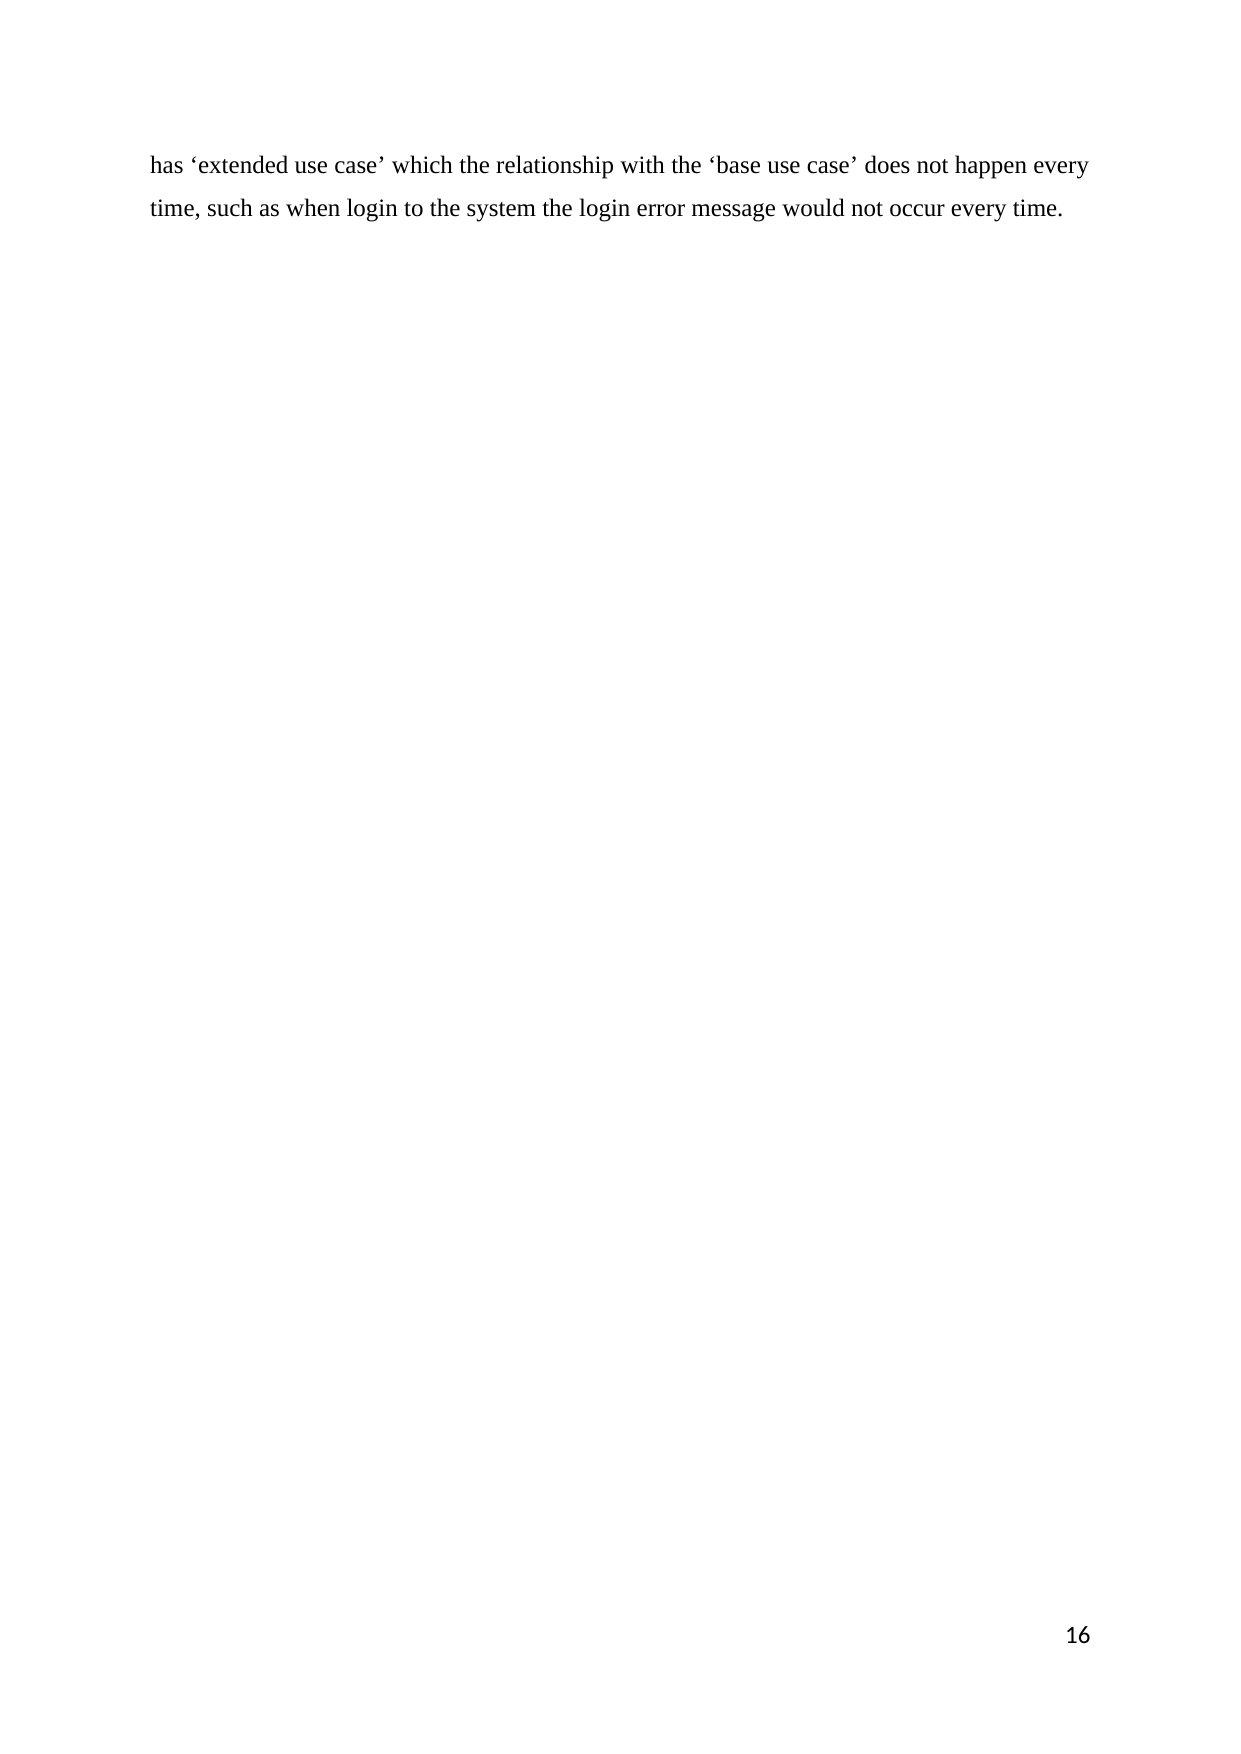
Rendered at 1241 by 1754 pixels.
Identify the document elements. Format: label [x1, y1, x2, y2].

text [150, 150, 1090, 222]
